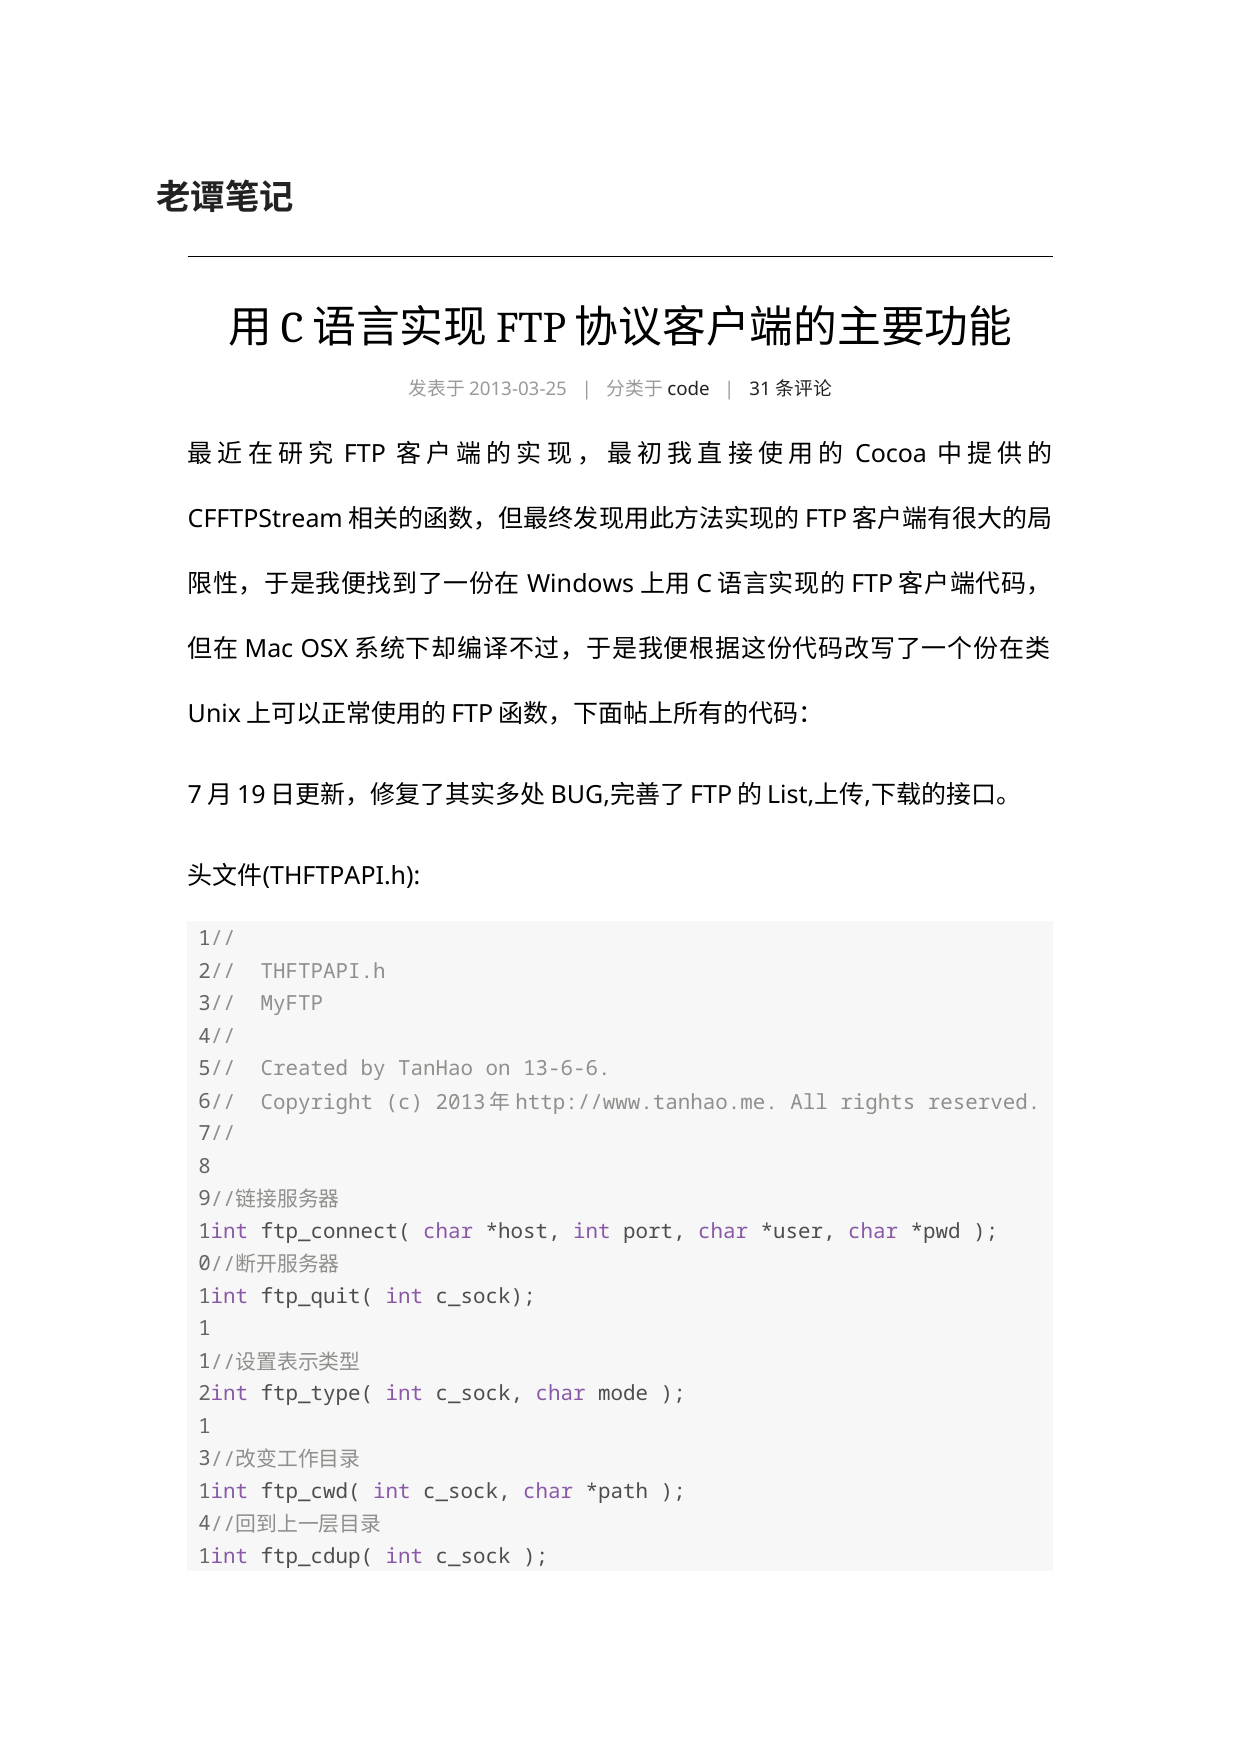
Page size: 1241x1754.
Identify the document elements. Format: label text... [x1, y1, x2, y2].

text 老谭笔记窗体顶端 [156, 162, 1053, 227]
text 发表于 2013-03-25 | 分类于 code | 31 条评论 [187, 371, 1053, 404]
text 头文件(THFTPAPI.h): [187, 841, 1053, 906]
text 用C语言实现FTP协议客户端的主要功能 [187, 291, 1053, 356]
text 最近在研究FTP客户端的实现，最初我直接使用的Cocoa中提供的CFFTPStream相关的函数，但最终发现用此方法实现的FTP客户端有很大的局限性，于是我便找到了一份在Windows上用C语言实现的FTP客户端代码，但在Mac OSX系统下却编译不过，于是我便根据这份代码改写了一个份在类Unix上可以正常使用的FTP函数，下面帖上所有的代码： [187, 419, 1053, 744]
text 7月19日更新，修复了其实多处BUG,完善了FTP的List,上传,下载的接口。 [187, 760, 1053, 825]
